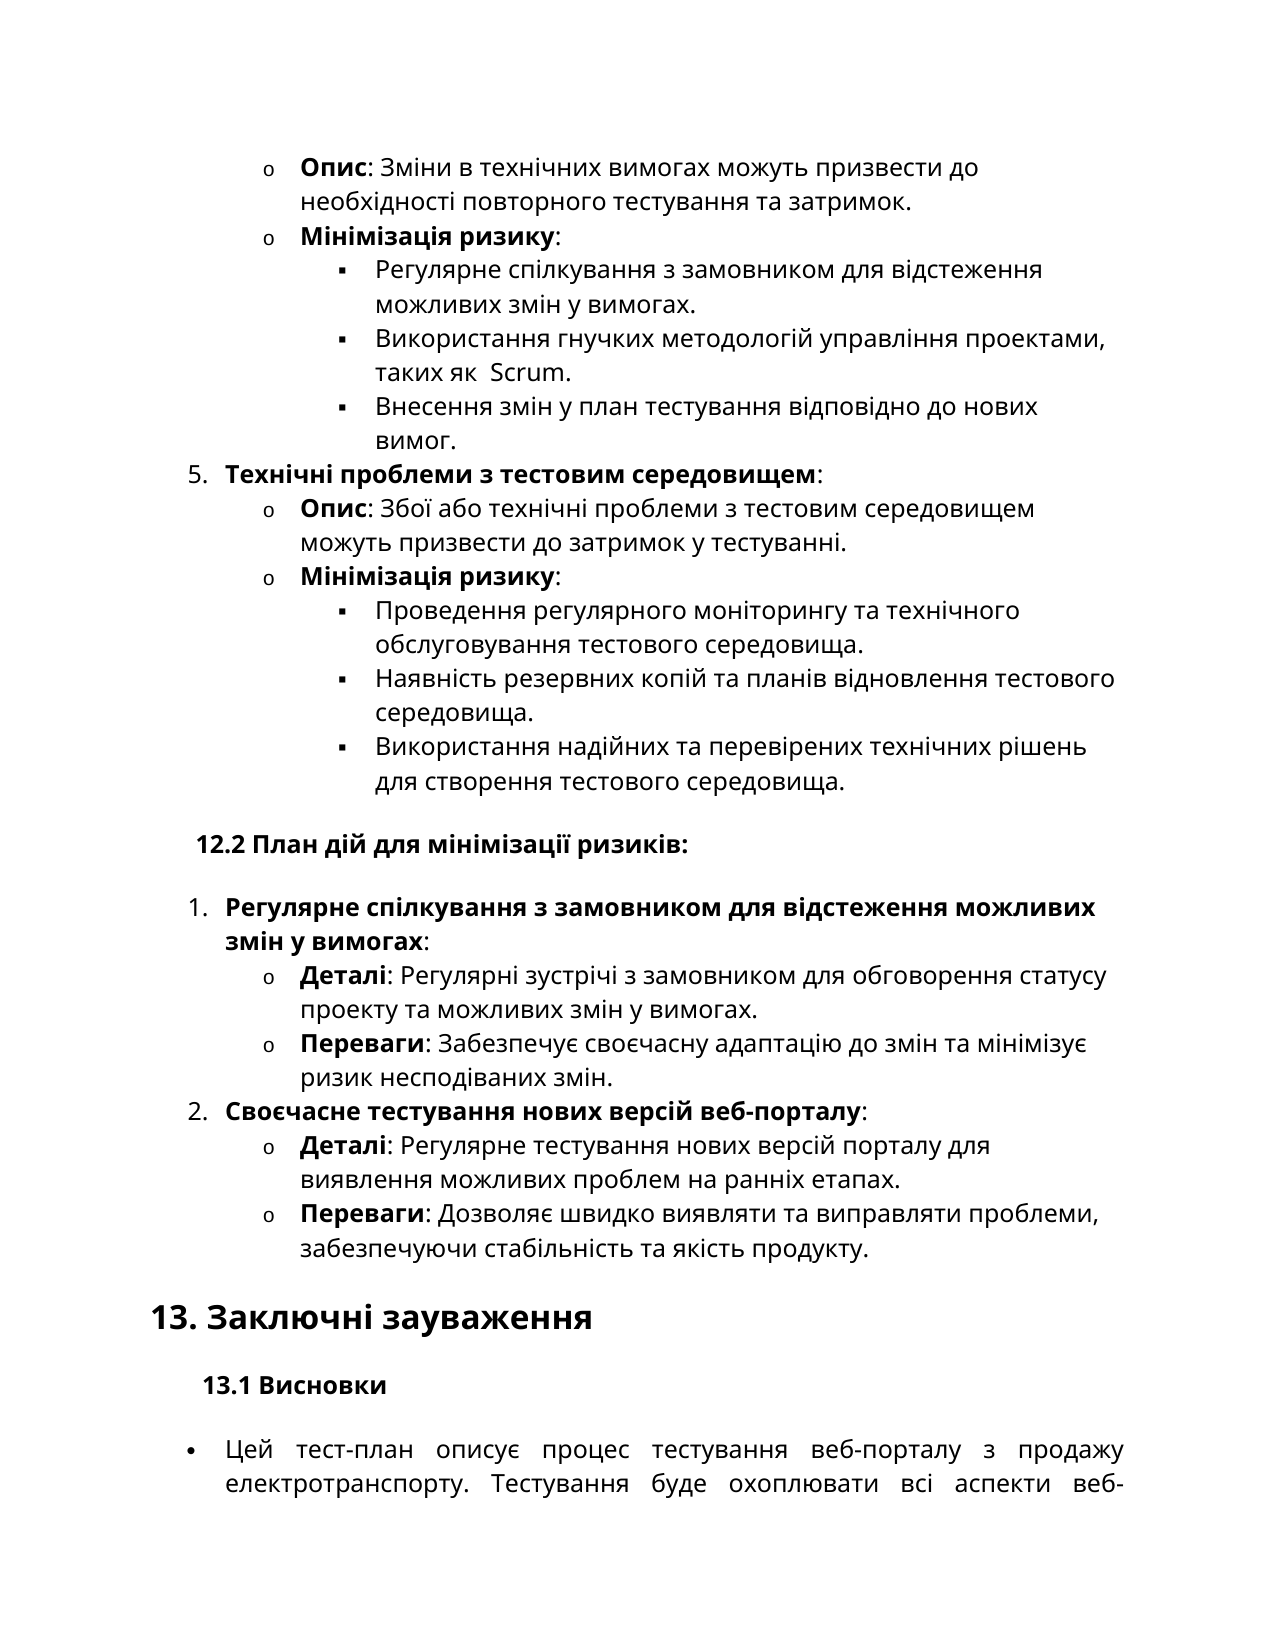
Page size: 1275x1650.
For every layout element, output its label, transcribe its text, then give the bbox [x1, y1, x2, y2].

list Використання надійних та перевірених технічних рішень для створення тестового середовища. [337, 729, 1125, 797]
text 12.2 План дій для мінімізації ризиків: [150, 826, 1125, 860]
list Мінімізація ризику: [262, 559, 1125, 593]
list Переваги: Дозволяє швидко виявляти та виправляти проблеми, забезпечуючи стабільність та якість продукту. [262, 1196, 1125, 1264]
list Наявність резервних копій та планів відновлення тестового середовища. [337, 661, 1125, 729]
list Внесення змін у план тестування відповідно до нових вимог. [337, 388, 1125, 457]
list Проведення регулярного моніторингу та технічного обслуговування тестового середовища. [337, 593, 1125, 661]
text 13.1 Висновки [150, 1368, 1125, 1402]
list Деталі: Регулярні зустрічі з замовником для обговорення статусу проекту та можливих змін у вимогах. [262, 958, 1125, 1026]
list Опис: Збої або технічні проблеми з тестовим середовищем можуть призвести до затримок у тестуванні. [262, 491, 1125, 559]
list Деталі: Регулярне тестування нових версій порталу для виявлення можливих проблем на ранніх етапах. [262, 1128, 1125, 1196]
list Переваги: Забезпечує своєчасну адаптацію до змін та мінімізує ризик несподіваних змін. [262, 1026, 1125, 1094]
text 13. Заключні зауваження [150, 1293, 1125, 1339]
list Опис: Зміни в технічних вимогах можуть призвести до необхідності повторного тестування та затримок. [262, 150, 1125, 218]
list Регулярне спілкування з замовником для відстеження можливих змін у вимогах: [187, 889, 1125, 958]
list Регулярне спілкування з замовником для відстеження можливих змін у вимогах. [337, 252, 1125, 320]
list Використання гнучких методологій управління проектами, таких як Scrum. [337, 320, 1125, 388]
list Технічні проблеми з тестовим середовищем: [187, 457, 1125, 491]
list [187, 1431, 1125, 1499]
list Мінімізація ризику: [262, 218, 1125, 252]
list Своєчасне тестування нових версій веб-порталу: [187, 1094, 1125, 1128]
